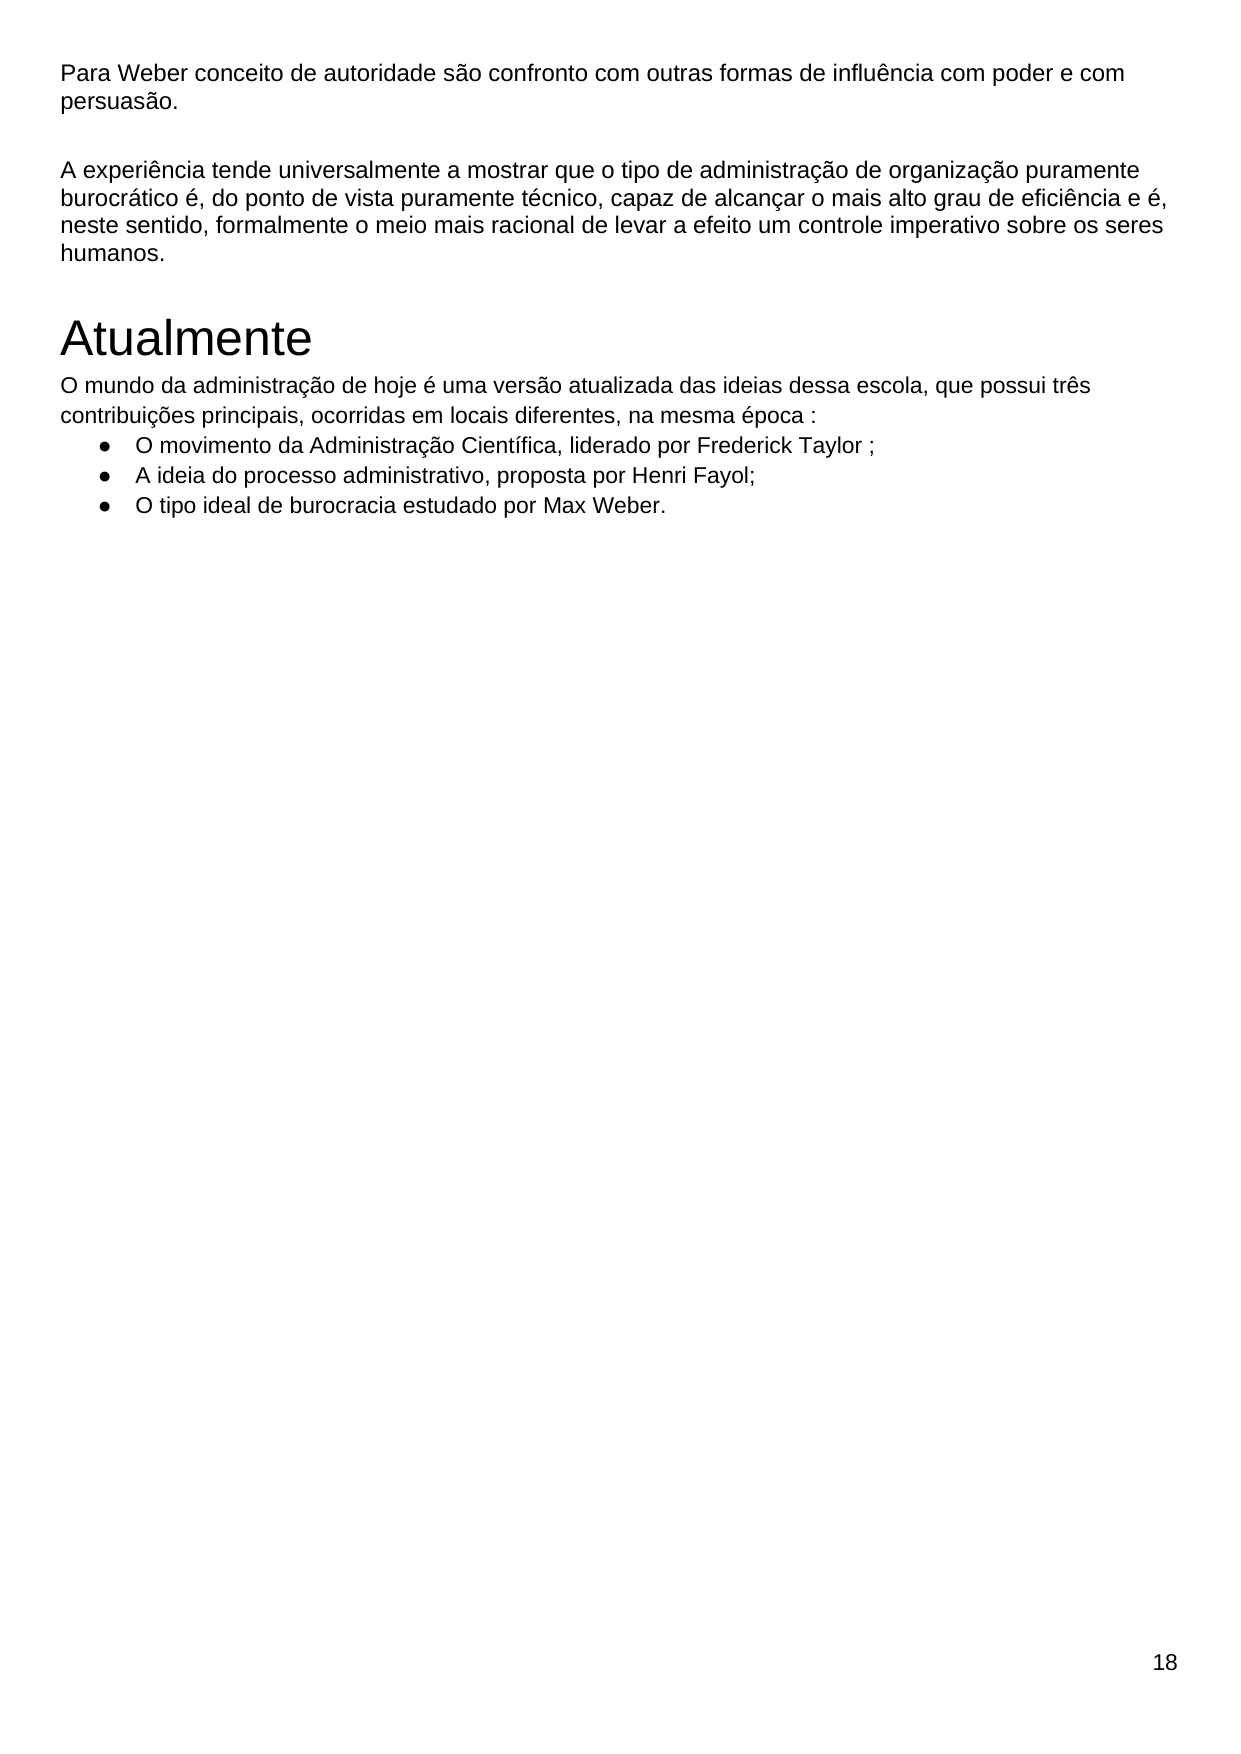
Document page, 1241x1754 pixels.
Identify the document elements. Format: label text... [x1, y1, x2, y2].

title Atualmente [60, 308, 1178, 365]
text A experiência tende universalmente a mostrar que o tipo de administração de organização puramente burocrático é, do ponto de vista puramente técnico, capaz de alcançar o mais alto grau de eficiência e é, neste sentido, formalmente o meio mais racional de levar a efeito um controle imperativo sobre os seres humanos. [60, 156, 1178, 266]
text Para Weber conceito de autoridade são confronto com outras formas de influência com poder e com persuasão. [179, 59, 1178, 114]
list O movimento da Administração Científica, liderado por Frederick Taylor ; [98, 432, 1178, 458]
list A ideia do processo administrativo, proposta por Henri Fayol; [98, 462, 1178, 489]
text O mundo da administração de hoje é uma versão atualizada das ideias dessa escola, que possui três [60, 372, 1178, 398]
text contribuições principais, ocorridas em locais diferentes, na mesma época : [60, 402, 1178, 428]
list O tipo ideal de burocracia estudado por Max Weber. [98, 492, 1178, 519]
